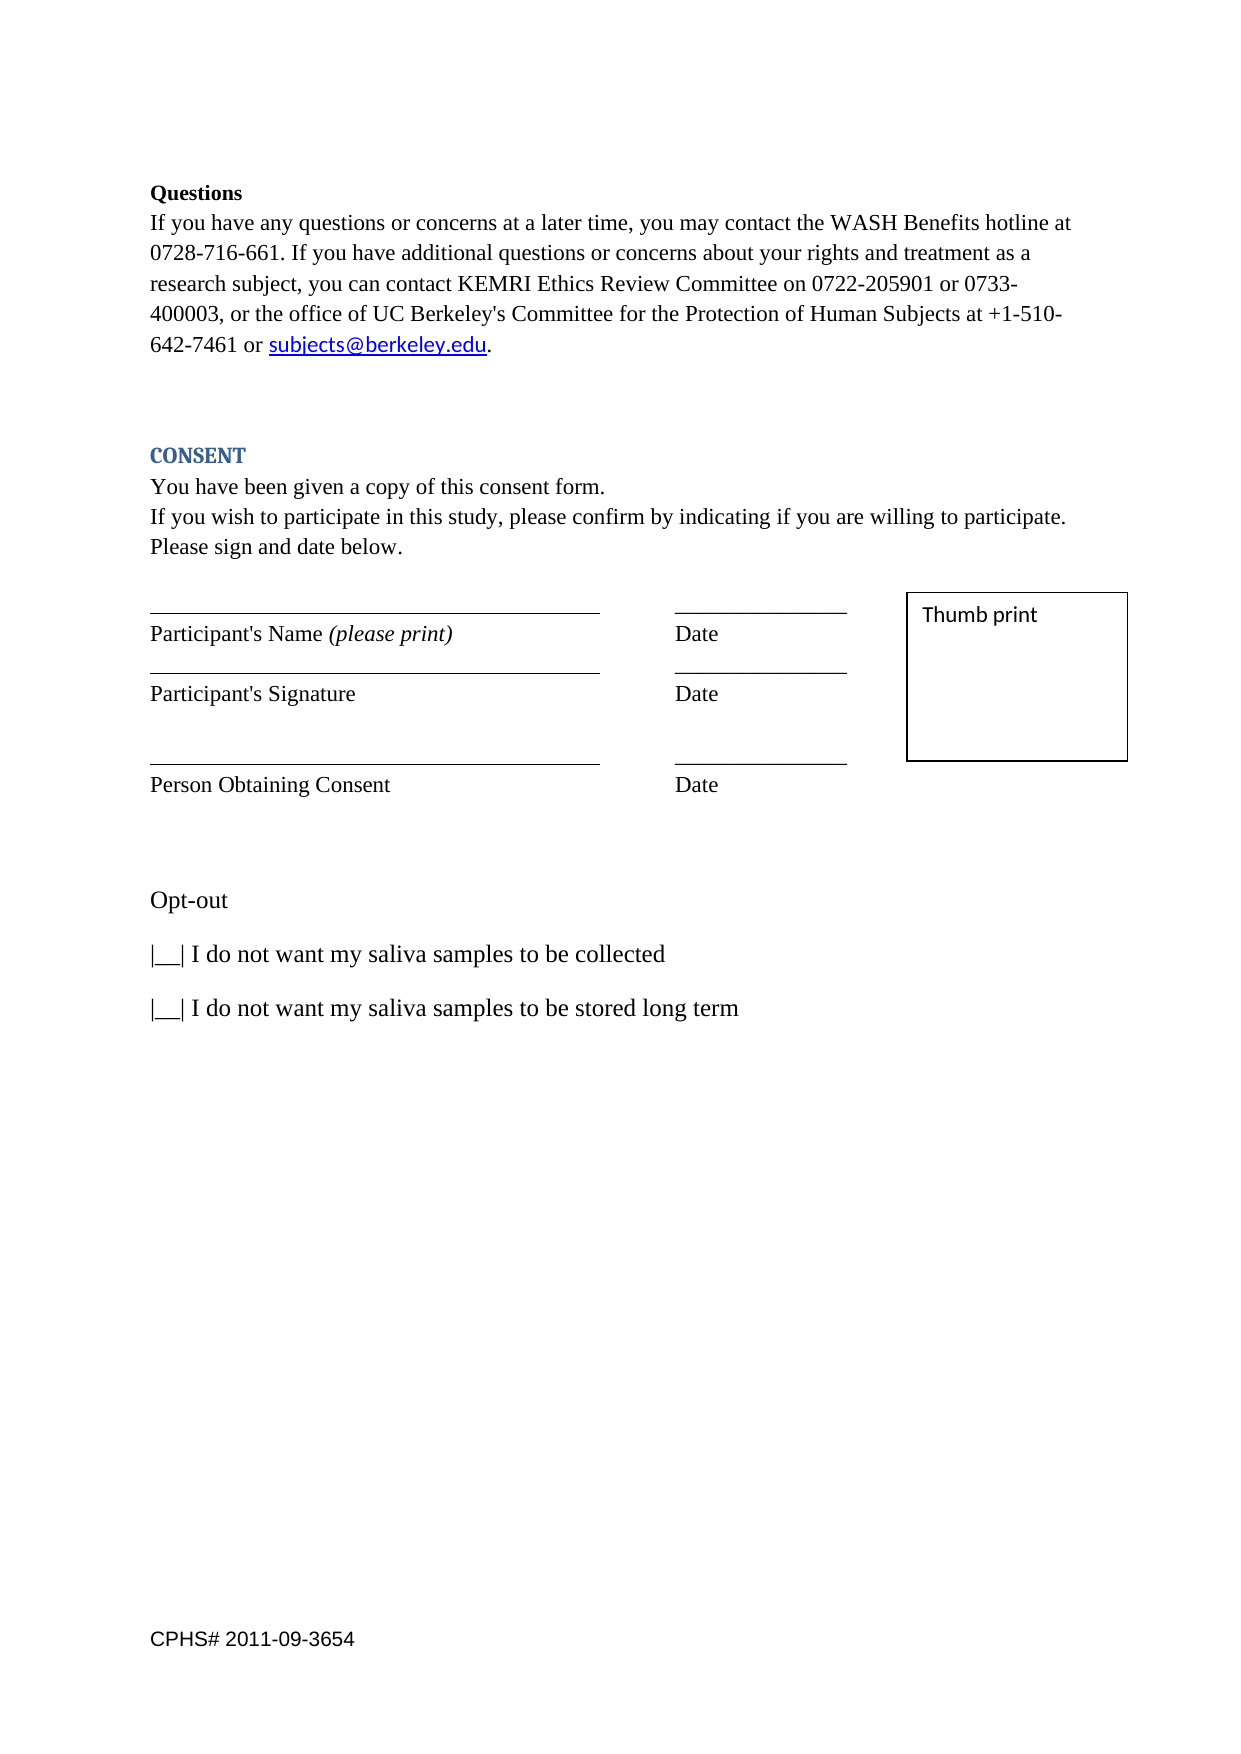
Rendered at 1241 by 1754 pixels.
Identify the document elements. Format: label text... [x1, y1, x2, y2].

text Person Obtaining Consent Date [150, 771, 1090, 797]
text _______________ [150, 650, 906, 677]
text |__| I do not want my saliva samples to be stored long term [150, 993, 1090, 1022]
text Participant's Name (please print) Date [150, 620, 906, 646]
subtitle CONSENT [150, 443, 1090, 469]
text _______________ [150, 590, 1090, 616]
text _______________ [150, 741, 1090, 767]
text Questions [150, 180, 1090, 205]
text If you have any questions or concerns at a later time, you may contact the WASH Benefits hotline at 0728-716-661. If you have additional questions or concerns about your rights and treatment as a research subject, you can contact KEMRI Ethics Review Committee on 0722-205901 or 0733-400003, or the office of UC Berkeley's Committee for the Protection of Human Subjects at +1-510-642-7461 or subjects@berkeley.edu. [150, 209, 1090, 358]
text |__| I do not want my saliva samples to be collected [150, 939, 1090, 968]
text If you wish to participate in this study, please confirm by indicating if you are willing to participate. Please sign and date below. [150, 503, 1090, 560]
text Opt-out [150, 885, 1090, 914]
text Participant's Signature Date [150, 681, 906, 707]
text You have been given a copy of this consent form. [150, 473, 1090, 499]
